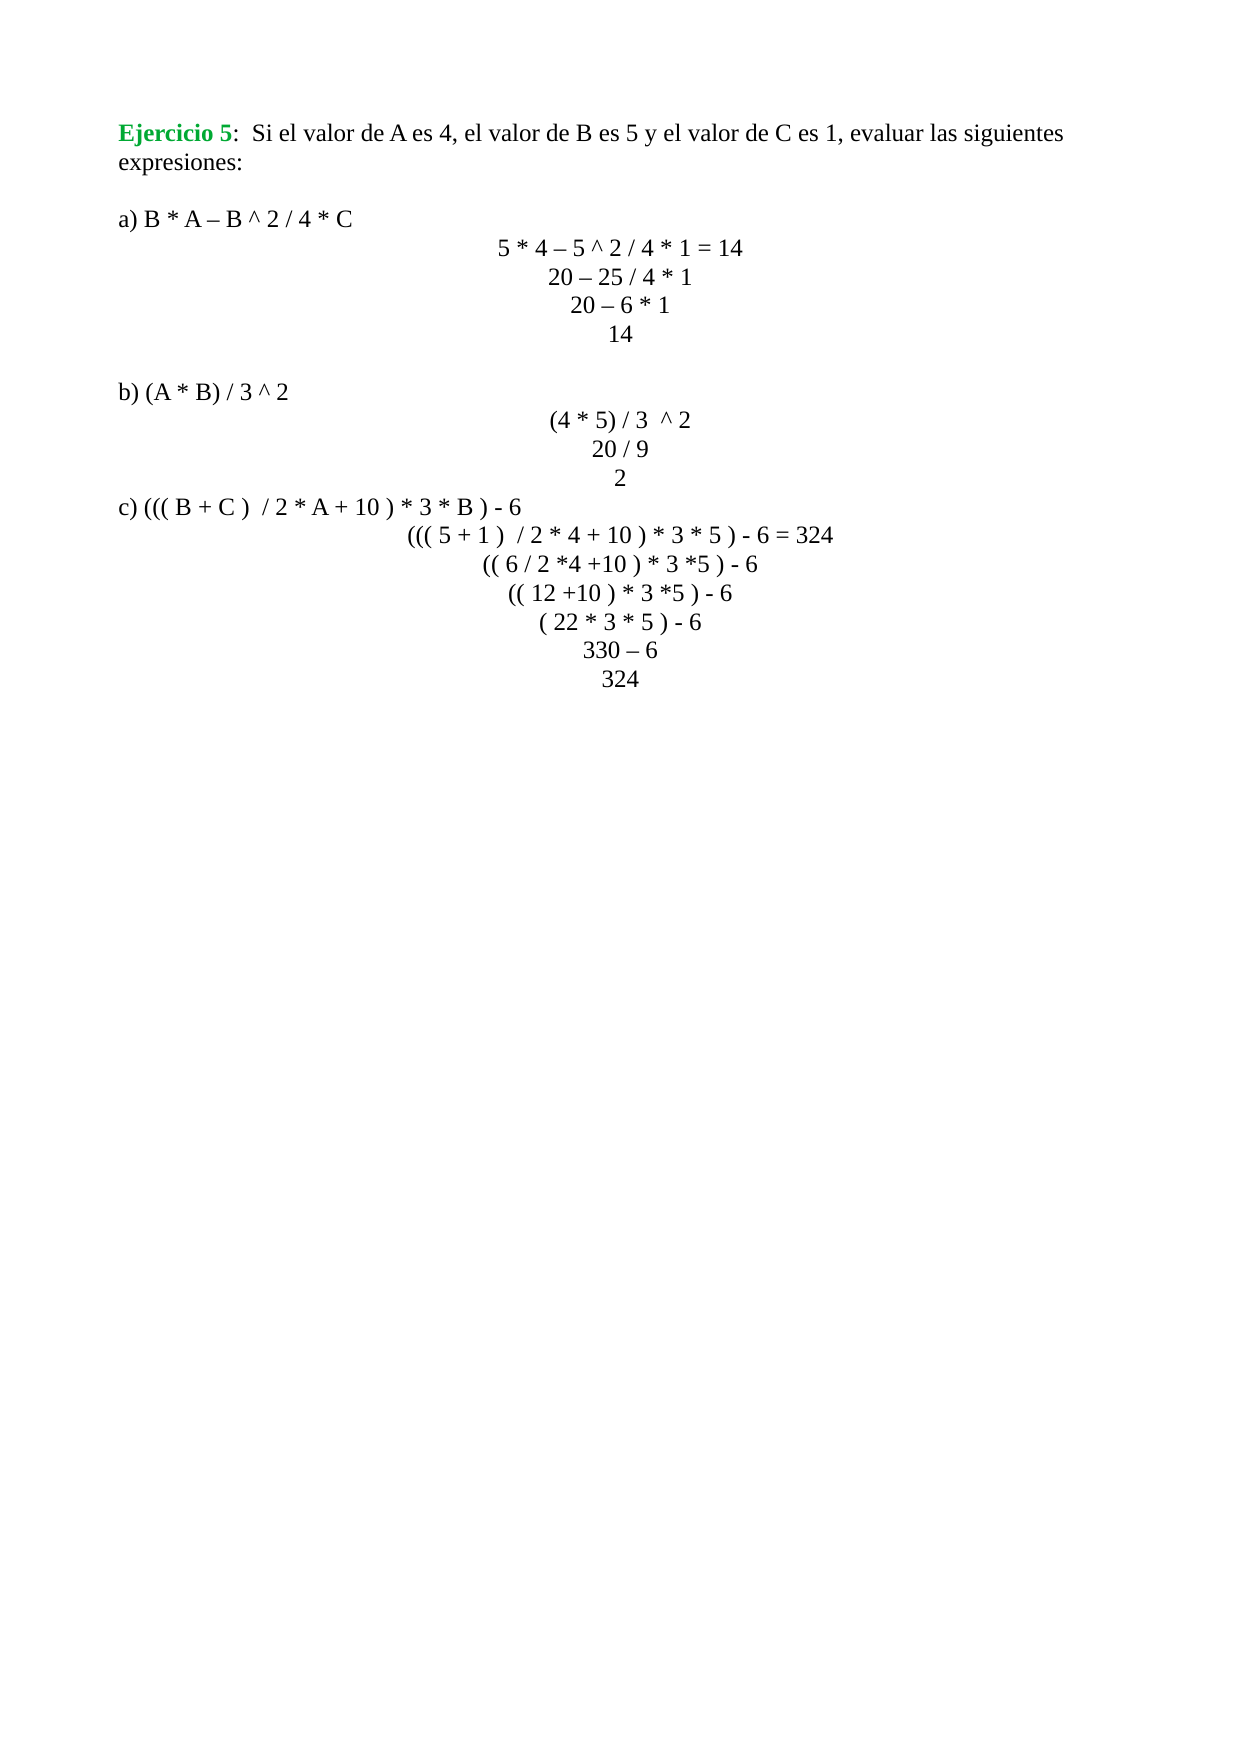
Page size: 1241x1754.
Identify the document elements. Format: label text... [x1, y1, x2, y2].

text c) ((( B + C ) / 2 * A + 10 ) * 3 * B ) - 6 [118, 492, 1122, 521]
text (4 * 5) / 3 ^ 2 [118, 406, 1122, 434]
text (( 12 +10 ) * 3 *5 ) - 6 [118, 578, 1122, 607]
text 14 [118, 319, 1122, 348]
text 2 [118, 463, 1122, 492]
text 324 [118, 664, 1122, 693]
text Ejercicio 5: Si el valor de A es 4, el valor de B es 5 y el valor de C es 1, evaluar las siguientes [118, 118, 1122, 147]
text 20 – 6 * 1 [118, 291, 1122, 319]
text 330 – 6 [118, 636, 1122, 664]
text 20 – 25 / 4 * 1 [118, 262, 1122, 291]
text (( 6 / 2 *4 +10 ) * 3 *5 ) - 6 [118, 549, 1122, 578]
text ( 22 * 3 * 5 ) - 6 [118, 607, 1122, 636]
text 5 * 4 – 5 ^ 2 / 4 * 1 = 14 [118, 233, 1122, 262]
text 20 / 9 [118, 434, 1122, 463]
text expresiones: [118, 147, 1122, 176]
text ((( 5 + 1 ) / 2 * 4 + 10 ) * 3 * 5 ) - 6 = 324 [118, 521, 1122, 549]
text a) B * A – B ^ 2 / 4 * C [118, 204, 1122, 233]
text b) (A * B) / 3 ^ 2 [118, 377, 1122, 406]
